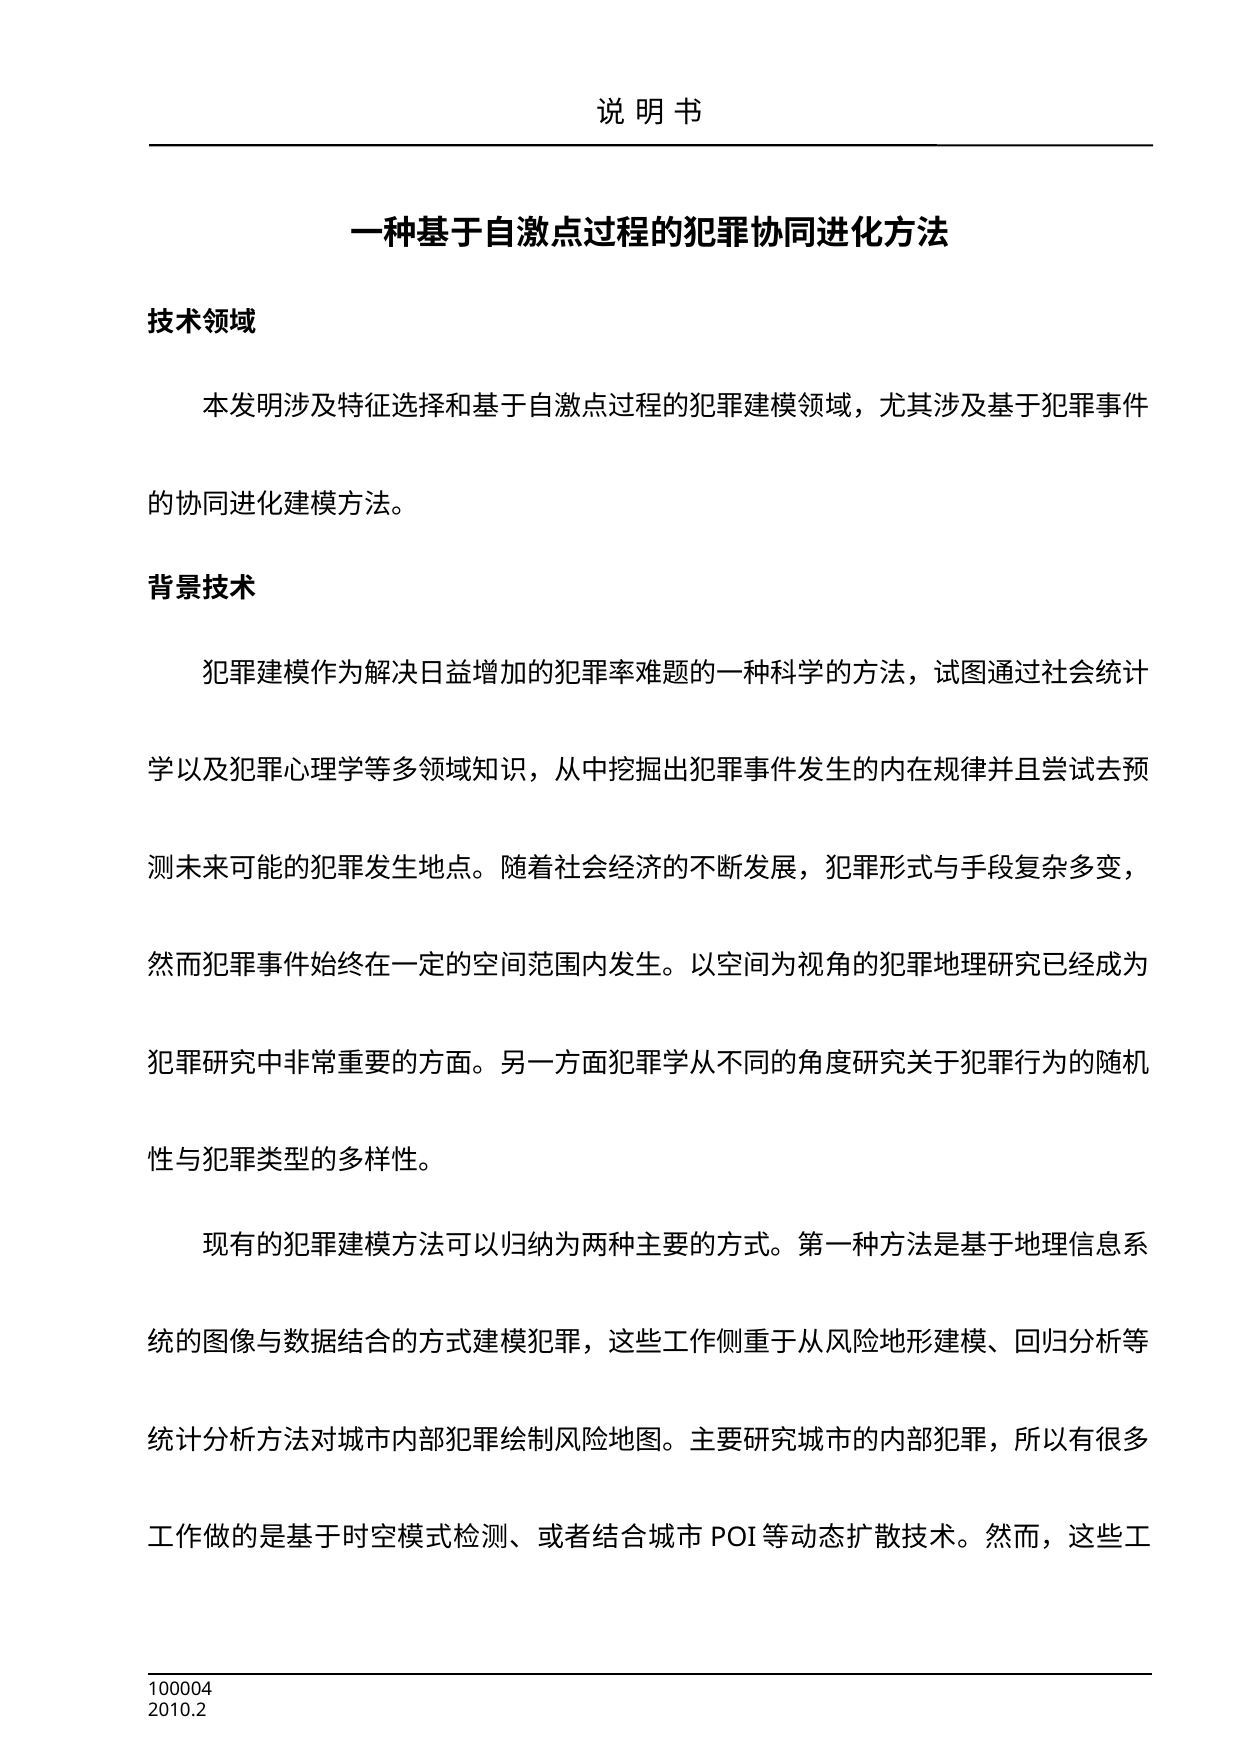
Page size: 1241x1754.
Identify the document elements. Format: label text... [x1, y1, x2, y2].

text 一种基于自激点过程的犯罪协同进化方法 [148, 198, 1152, 263]
text 本发明涉及特征选择和基于自激点过程的犯罪建模领域，尤其涉及基于犯罪事件的协同进化建模方法。 [148, 371, 1152, 534]
text 技术领域 [148, 287, 1152, 352]
text 犯罪建模作为解决日益增加的犯罪率难题的一种科学的方法，试图通过社会统计学以及犯罪心理学等多领域知识，从中挖掘出犯罪事件发生的内在规律并且尝试去预测未来可能的犯罪发生地点。随着社会经济的不断发展，犯罪形式与手段复杂多变，然而犯罪事件始终在一定的空间范围内发生。以空间为视角的犯罪地理研究已经成为犯罪研究中非常重要的方面。另一方面犯罪学从不同的角度研究关于犯罪行为的随机性与犯罪类型的多样性。 [148, 638, 1152, 1191]
text 背景技术 [148, 553, 1152, 618]
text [148, 1210, 1152, 1568]
